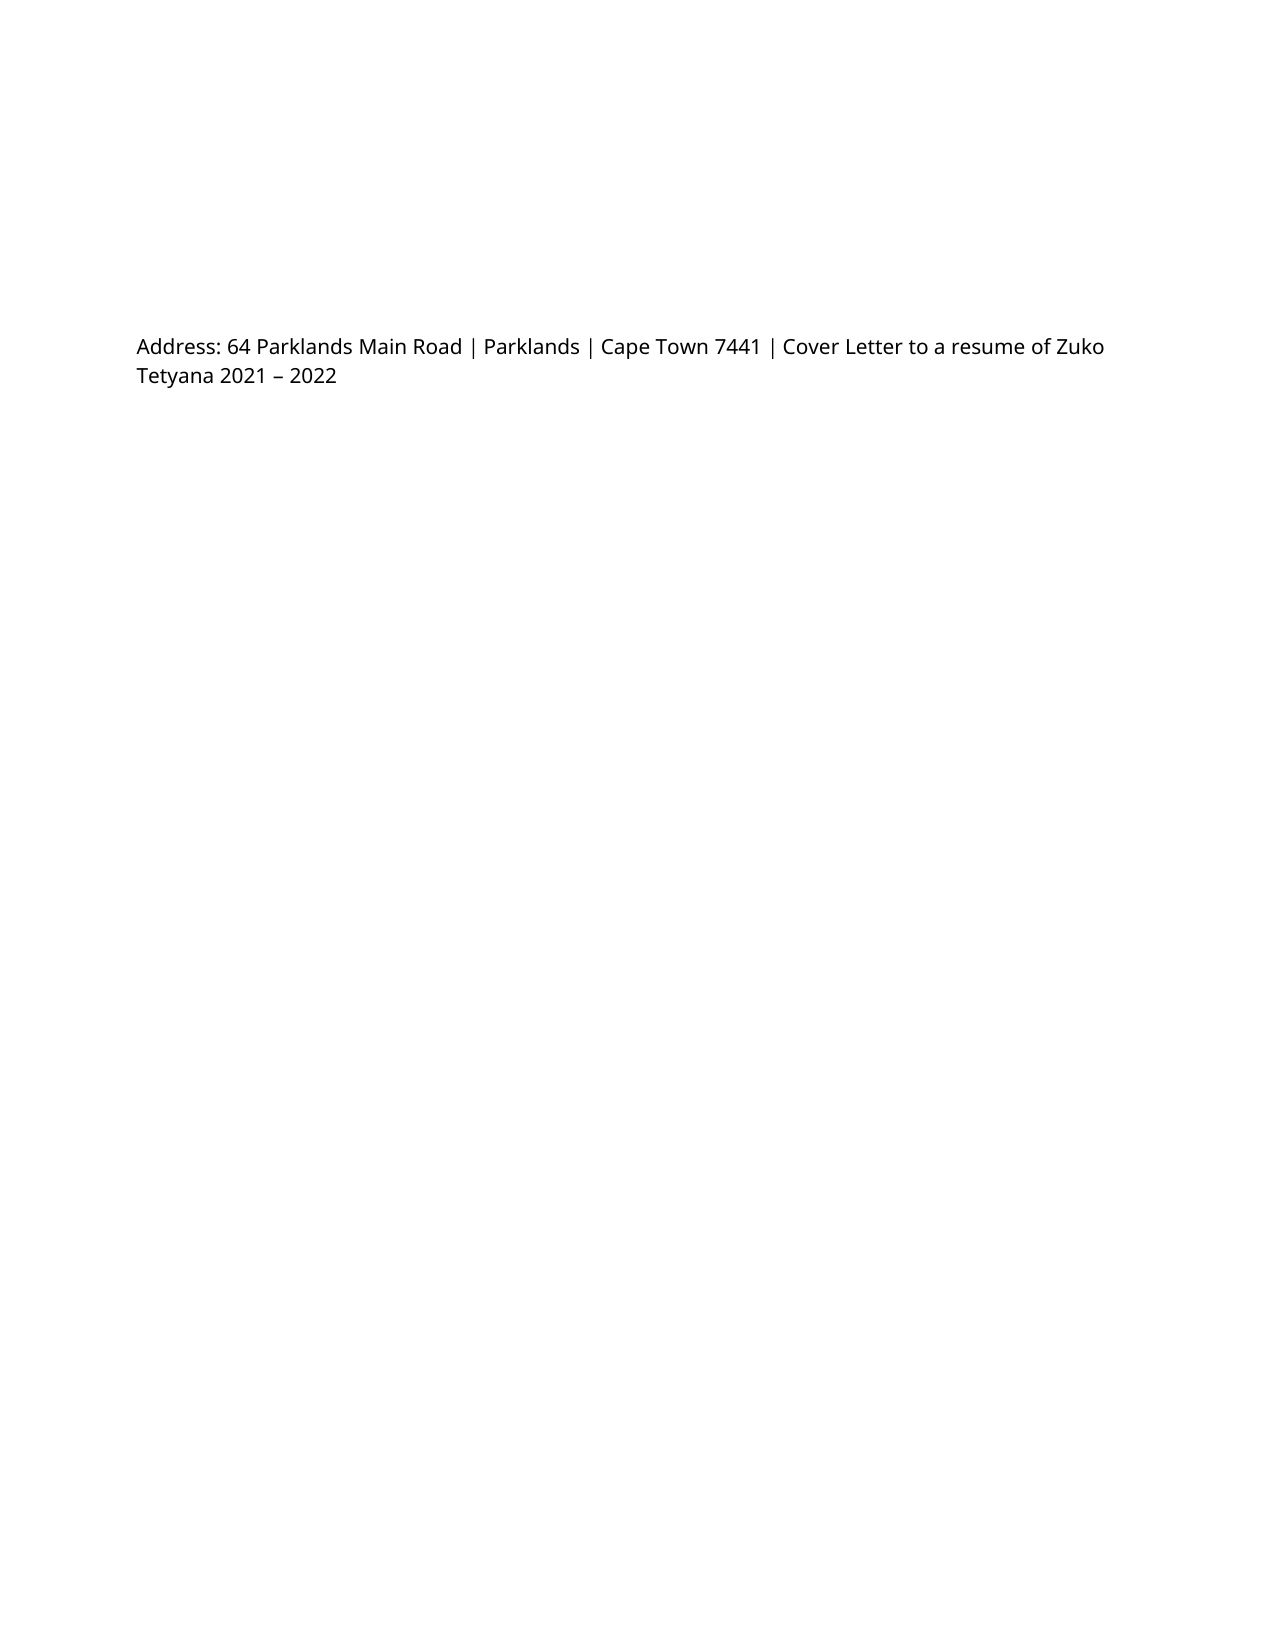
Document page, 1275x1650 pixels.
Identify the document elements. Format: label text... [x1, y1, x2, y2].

text Address: 64 Parklands Main Road | Parklands | Cape Town 7441 | Cover Letter to a resume of Zuko Tetyana 2021 – 2022 [136, 332, 1185, 389]
